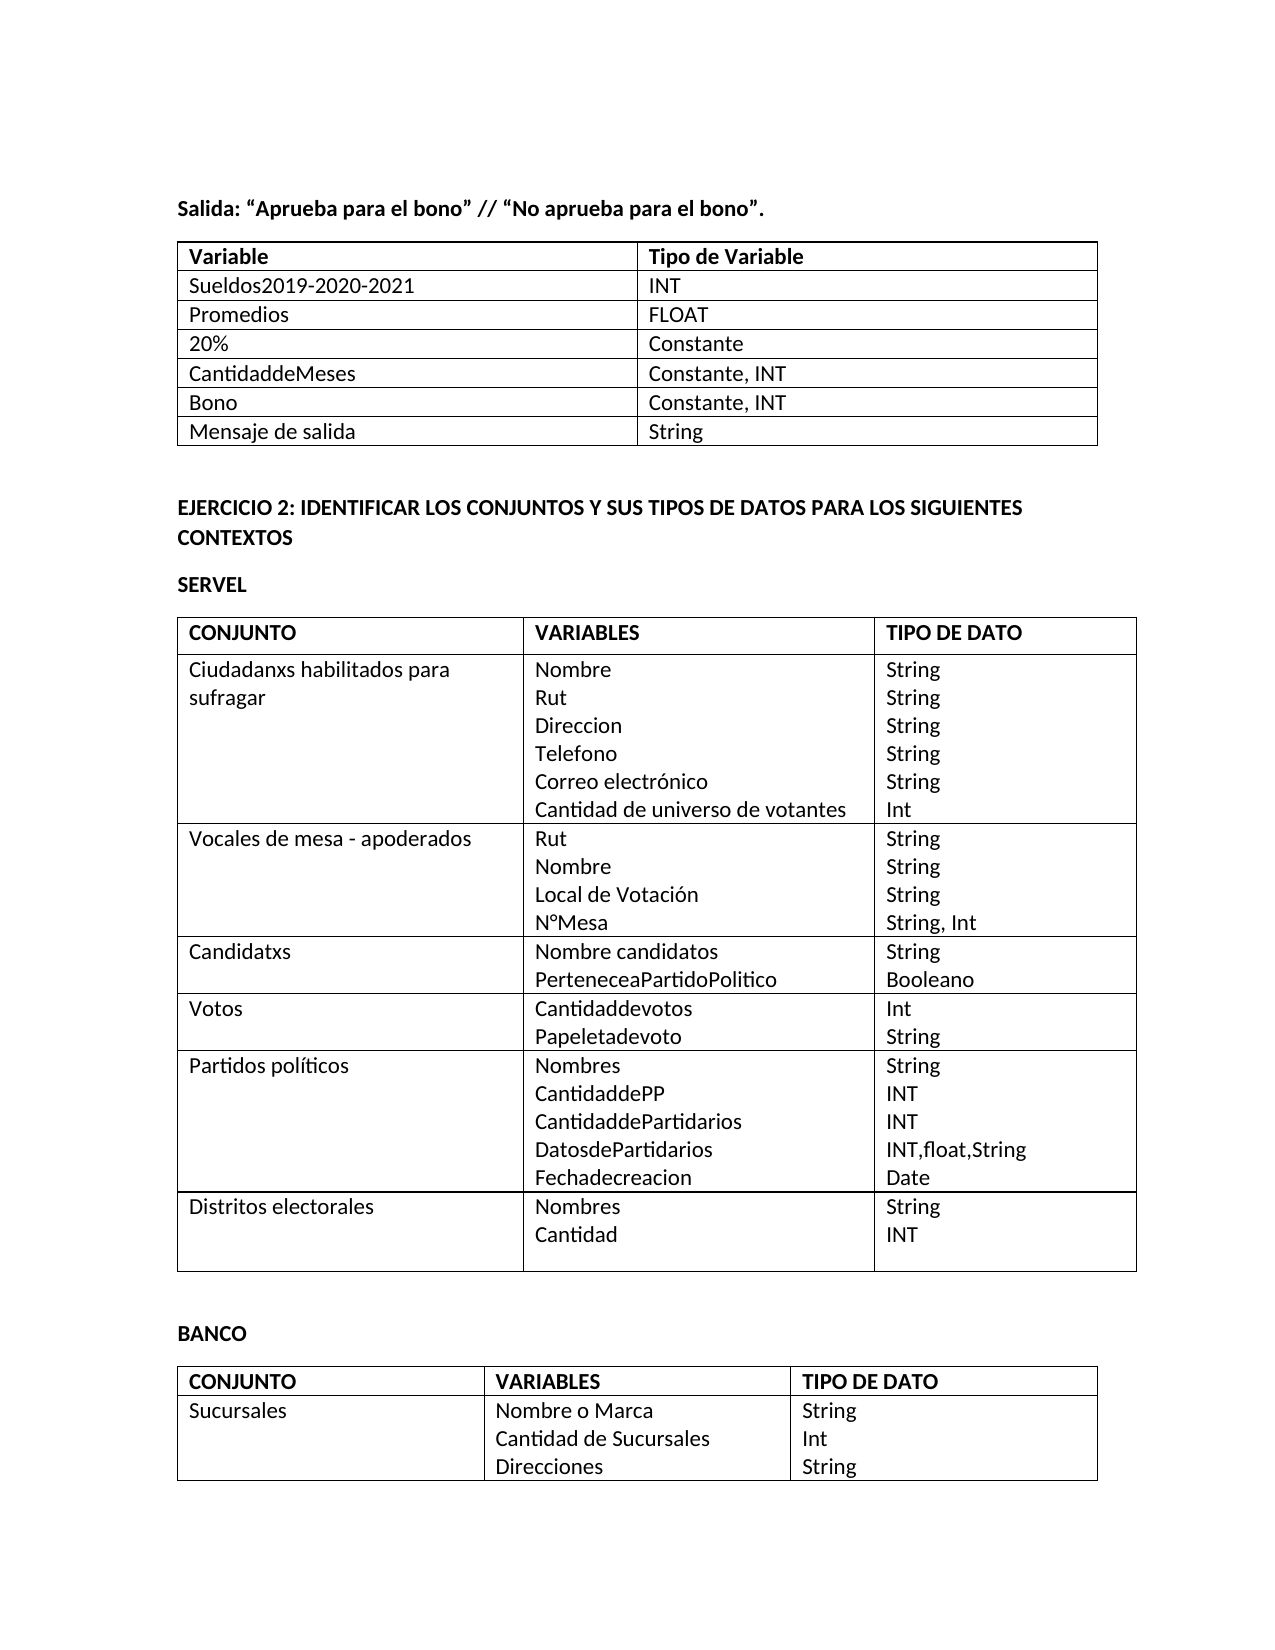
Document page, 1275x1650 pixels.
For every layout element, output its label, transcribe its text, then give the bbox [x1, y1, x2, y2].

text BANCO [177, 1319, 1098, 1347]
text Salida: “Aprueba para el bono” // “No aprueba para el bono”. [177, 194, 1098, 222]
table_cell Candidatxs [178, 937, 523, 993]
table_cell Votos [178, 994, 523, 1050]
table_cell Distritos electorales [178, 1193, 523, 1271]
table_cell Rut Nombre Local de Votación N°Mesa [524, 824, 874, 936]
table_cell Nombres Cantidad [524, 1193, 874, 1271]
table_cell String Booleano [875, 937, 1136, 993]
table_cell CantidaddeMeses [178, 359, 637, 387]
table_header CONJUNTO [178, 618, 523, 654]
table_cell String INT INT INT,float,String Date [875, 1051, 1136, 1191]
table_cell Int String [875, 994, 1136, 1050]
table_cell Constante, INT [638, 388, 1097, 416]
table_cell Cantidaddevotos Papeletadevoto [524, 994, 874, 1050]
table_cell String String String String String Int [875, 655, 1136, 823]
table_header VARIABLES [485, 1367, 790, 1395]
table_cell String [638, 417, 1097, 445]
text EJERCICIO 2: IDENTIFICAR LOS CONJUNTOS Y SUS TIPOS DE DATOS PARA LOS SIGUIENTES CONTEXTOS [177, 493, 1098, 551]
table_cell 20% [178, 330, 637, 358]
table_cell Ciudadanxs habilitados para sufragar [178, 655, 523, 823]
table_cell Constante, INT [638, 359, 1097, 387]
table_header Tipo de Variable [638, 243, 1097, 270]
table_header Variable [178, 243, 637, 270]
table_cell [485, 1396, 790, 1480]
table_cell Nombres CantidaddePP CantidaddePartidarios DatosdePartidarios Fechadecreacion [524, 1051, 874, 1191]
table_cell Nombre candidatos PerteneceaPartidoPolitico [524, 937, 874, 993]
table_header VARIABLES [524, 618, 874, 654]
table_header CONJUNTO [178, 1367, 484, 1395]
table_cell INT [638, 271, 1097, 299]
text SERVEL [177, 570, 1098, 598]
table_cell FLOAT [638, 301, 1097, 328]
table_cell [791, 1396, 1097, 1480]
table_cell Mensaje de salida [178, 417, 637, 445]
table_cell Promedios [178, 301, 637, 328]
table_cell Constante [638, 330, 1097, 358]
table_cell Bono [178, 388, 637, 416]
table_cell Partidos políticos [178, 1051, 523, 1191]
table_cell String String String String, Int [875, 824, 1136, 936]
table_header TIPO DE DATO [875, 618, 1136, 654]
table_cell Nombre Rut Direccion Telefono Correo electrónico Cantidad de universo de votantes [524, 655, 874, 823]
table_cell String INT [875, 1193, 1136, 1271]
table_cell Sucursales [178, 1396, 484, 1480]
table_cell Vocales de mesa - apoderados [178, 824, 523, 936]
table_cell Sueldos2019-2020-2021 [178, 271, 637, 299]
table_header TIPO DE DATO [791, 1367, 1097, 1395]
